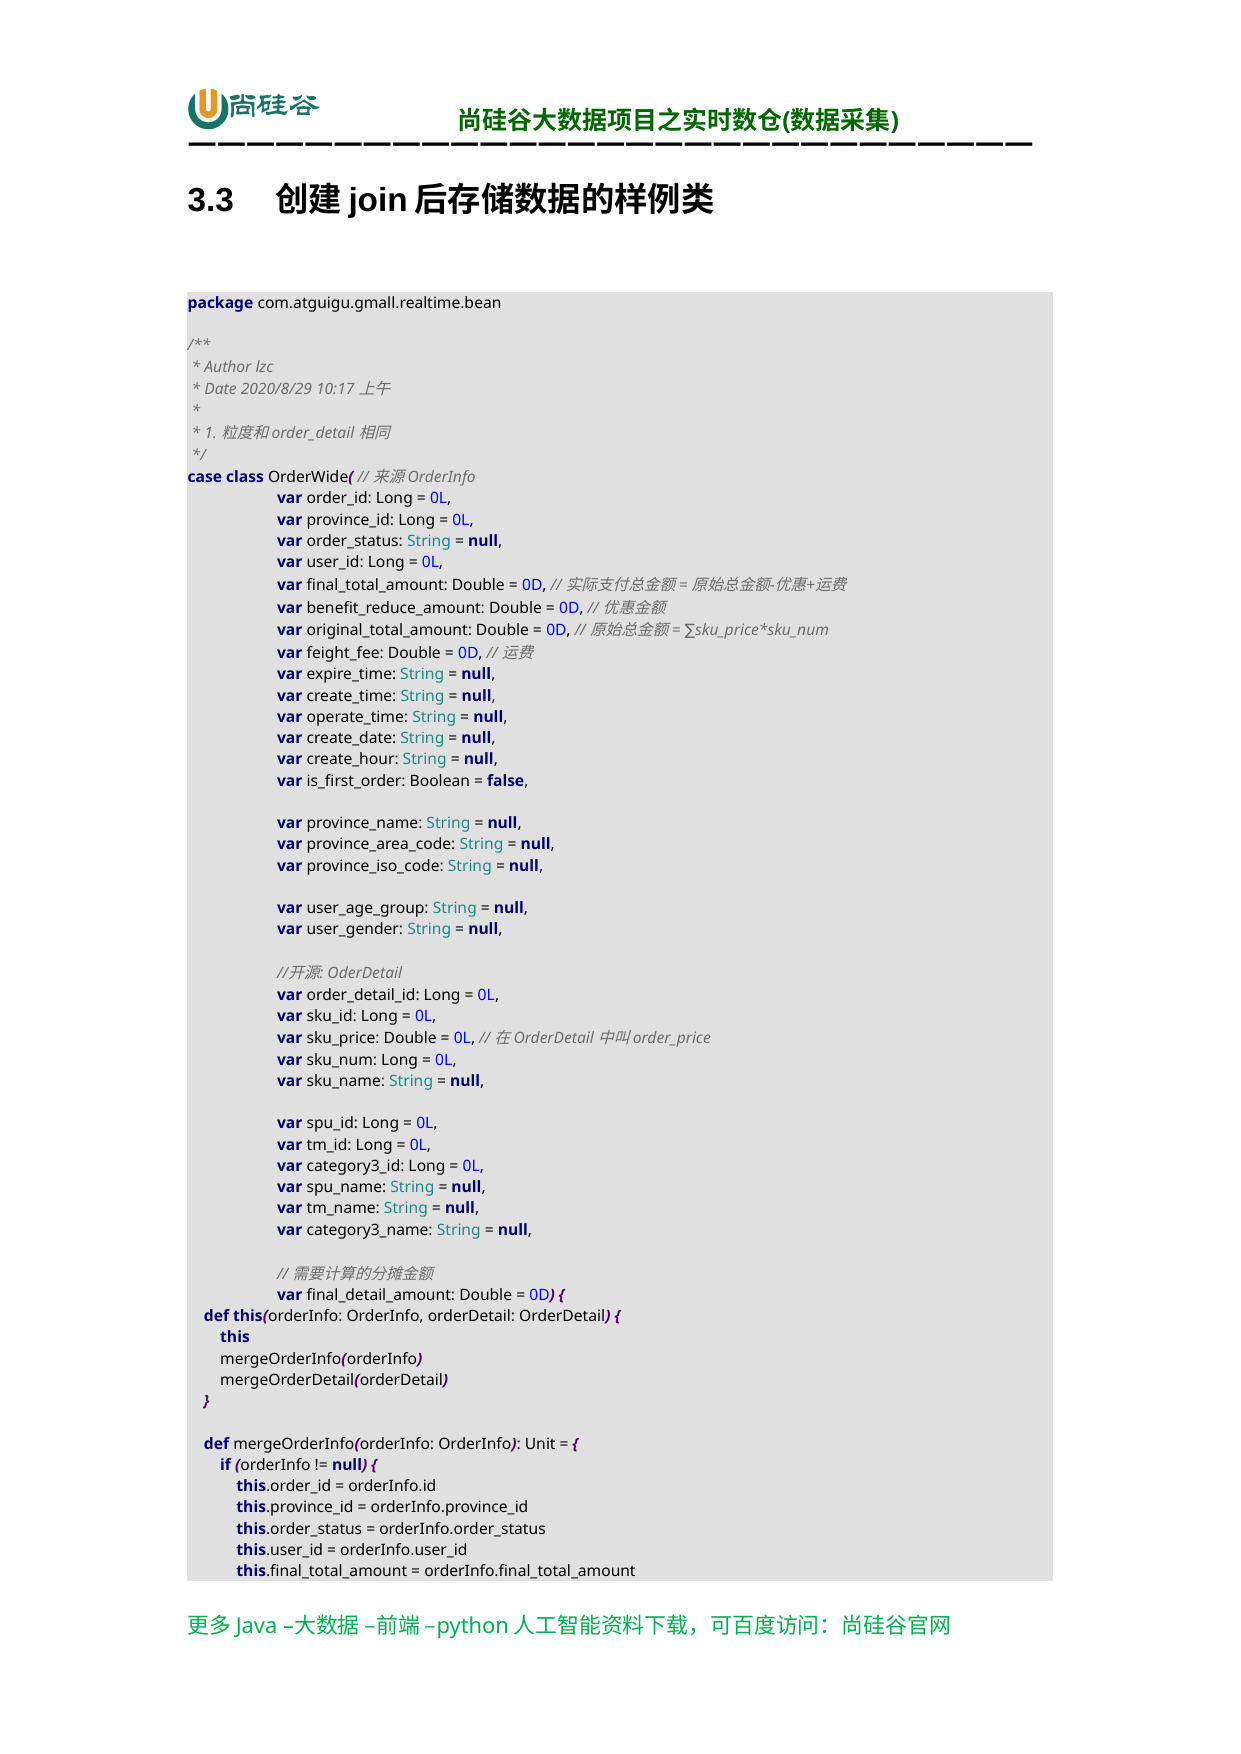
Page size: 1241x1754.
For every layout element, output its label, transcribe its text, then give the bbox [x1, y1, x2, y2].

text var user_id: Long = 0L, [187, 551, 1053, 572]
text var user_gender: String = null, [187, 918, 1053, 939]
text def mergeOrderInfo(orderInfo: OrderInfo): Unit = { [187, 1432, 1053, 1454]
text var create_date: String = null, [187, 727, 1053, 748]
text this.final_total_amount = orderInfo.final_total_amount [187, 1560, 1053, 1581]
text var category3_name: String = null, [187, 1218, 1053, 1240]
text var category3_id: Long = 0L, [187, 1155, 1053, 1176]
text var final_detail_amount: Double = 0D) { [187, 1284, 1053, 1305]
subtitle 创建join后存储数据的样例类 [187, 165, 1053, 230]
text */ [187, 443, 1053, 464]
text var sku_id: Long = 0L, [187, 1004, 1053, 1026]
text var benefit_reduce_amount: Double = 0D, // 优惠金额 [187, 595, 1053, 618]
text if (orderInfo != null) { [187, 1454, 1053, 1475]
text /** [187, 334, 1053, 355]
text var is_first_order: Boolean = false, [187, 769, 1053, 791]
text this.province_id = orderInfo.province_id [187, 1496, 1053, 1517]
text * Date 2020/8/29 10:17 上午 [187, 377, 1053, 399]
text this.order_status = orderInfo.order_status [187, 1517, 1053, 1539]
text var final_total_amount: Double = 0D, // 实际支付总金额 = 原始总金额-优惠+运费 [187, 572, 1053, 595]
text var order_status: String = null, [187, 530, 1053, 551]
text this [187, 1326, 1053, 1347]
text var province_name: String = null, [187, 812, 1053, 833]
text var sku_name: String = null, [187, 1070, 1053, 1091]
text this.order_id = orderInfo.id [187, 1475, 1053, 1496]
text //开源: OderDetail [187, 961, 1053, 983]
text var province_iso_code: String = null, [187, 854, 1053, 876]
text var feight_fee: Double = 0D, // 运费 [187, 640, 1053, 663]
text * Author lzc [187, 355, 1053, 377]
text var expire_time: String = null, [187, 663, 1053, 684]
text } [187, 1390, 1053, 1411]
text var order_detail_id: Long = 0L, [187, 983, 1053, 1004]
text mergeOrderInfo(orderInfo) [187, 1347, 1053, 1369]
text var sku_price: Double = 0L, // 在 OrderDetail 中叫 order_price [187, 1026, 1053, 1048]
text var operate_time: String = null, [187, 706, 1053, 727]
text var spu_name: String = null, [187, 1176, 1053, 1197]
text package com.atguigu.gmall.realtime.bean [187, 292, 1053, 313]
text var order_id: Long = 0L, [187, 487, 1053, 508]
text var create_hour: String = null, [187, 748, 1053, 769]
text case class OrderWide( // 来源 OrderInfo [187, 464, 1053, 487]
text mergeOrderDetail(orderDetail) [187, 1369, 1053, 1390]
text var spu_id: Long = 0L, [187, 1112, 1053, 1133]
text def this(orderInfo: OrderInfo, orderDetail: OrderDetail) { [187, 1305, 1053, 1326]
text var create_time: String = null, [187, 684, 1053, 706]
text var province_id: Long = 0L, [187, 508, 1053, 530]
text var original_total_amount: Double = 0D, // 原始总金额 = ∑sku_price*sku_num [187, 618, 1053, 640]
text var province_area_code: String = null, [187, 833, 1053, 854]
text var tm_id: Long = 0L, [187, 1133, 1053, 1155]
text var sku_num: Long = 0L, [187, 1048, 1053, 1070]
text var user_age_group: String = null, [187, 897, 1053, 918]
text this.user_id = orderInfo.user_id [187, 1539, 1053, 1560]
text var tm_name: String = null, [187, 1197, 1053, 1218]
text // 需要计算的分摊金额 [187, 1261, 1053, 1284]
text * [187, 399, 1053, 421]
text * 1. 粒度和 order_detail 相同 [187, 421, 1053, 443]
picture [187, 88, 321, 130]
